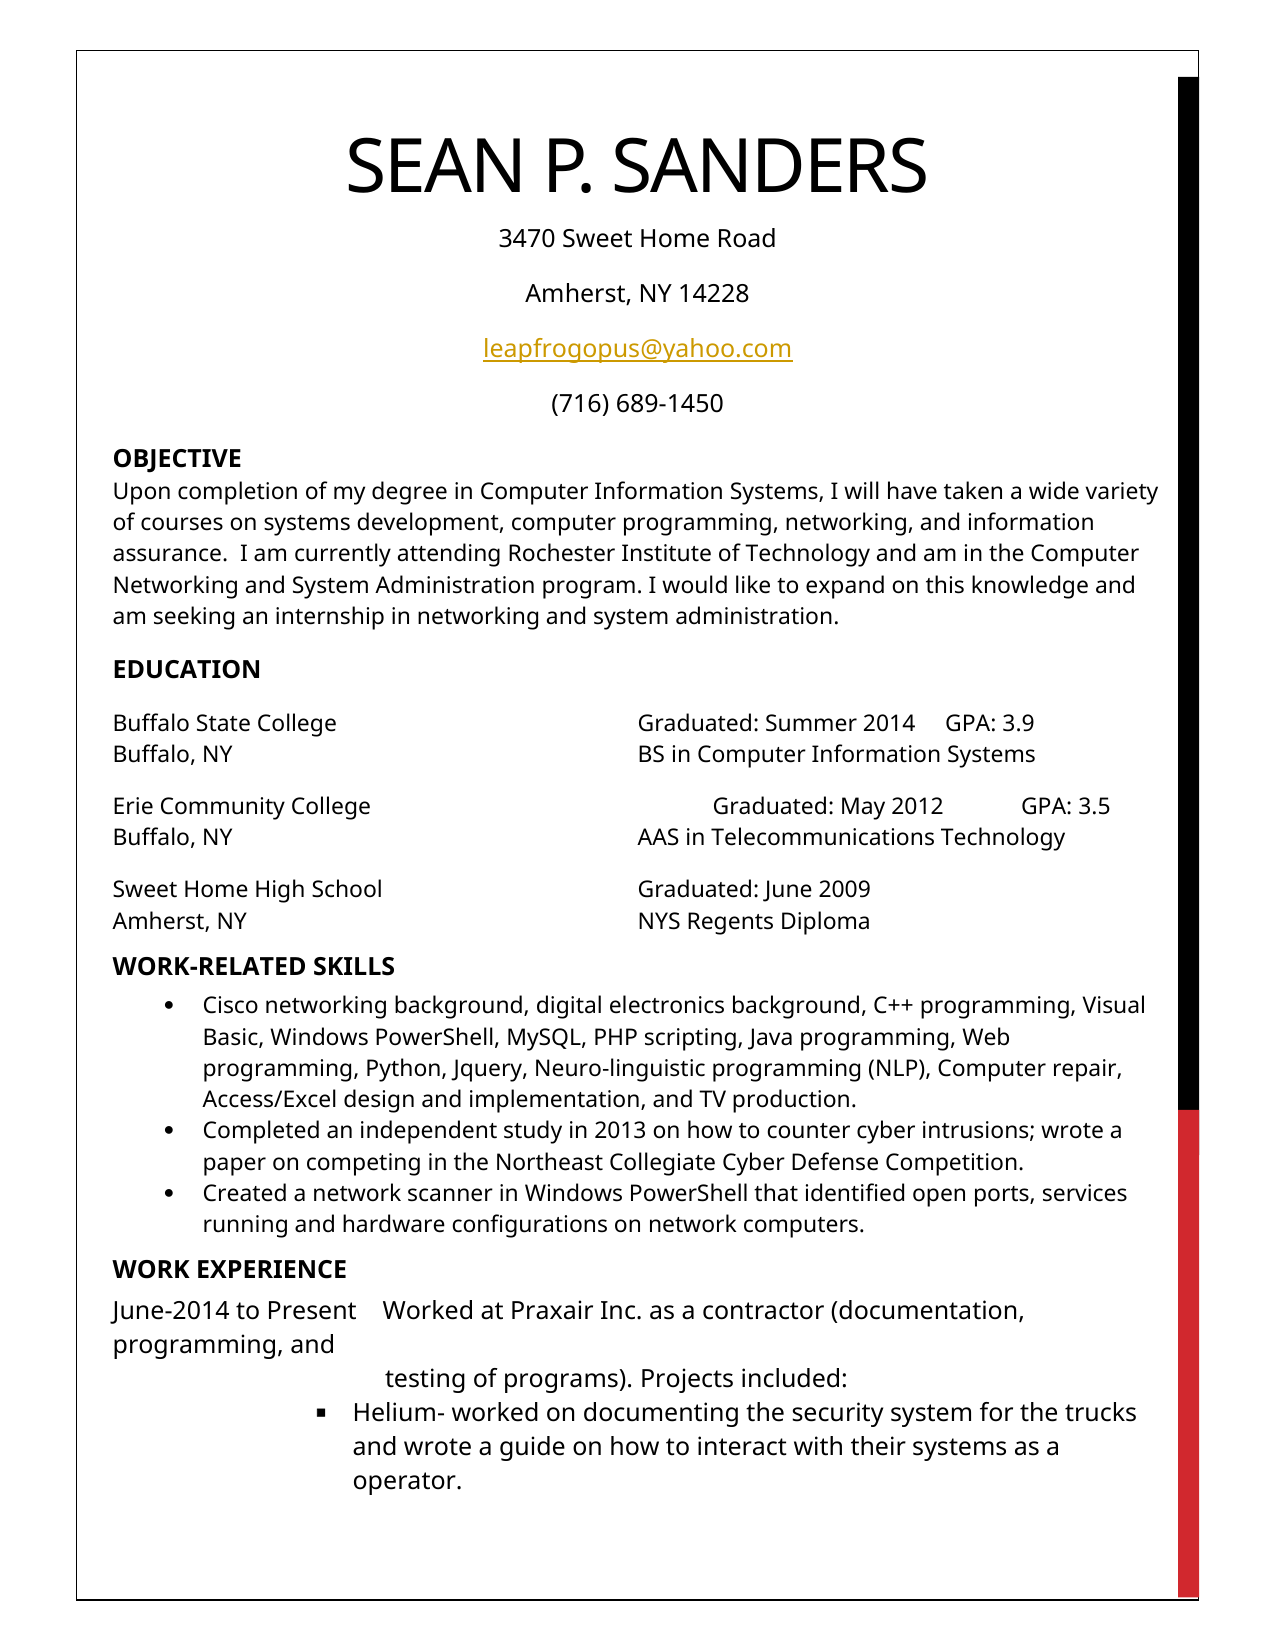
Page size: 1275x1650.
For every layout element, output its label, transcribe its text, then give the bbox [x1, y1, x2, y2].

list Cisco networking background, digital electronics background, C++ programming, Visual Basic, Windows PowerShell, MySQL, PHP scripting, Java programming, Web programming, Python, Jquery, Neuro-linguistic programming (NLP), Computer repair, Access/Excel design and implementation, and TV production. [165, 989, 1162, 1114]
text Erie Community College Graduated: May 2012 GPA: 3.5 [112, 790, 1162, 821]
text Buffalo, NY BS in Computer Information Systems [112, 738, 1162, 769]
subtitle Work-Related Skills [112, 948, 1162, 982]
text Buffalo, NY AAS in Telecommunications Technology [112, 821, 1162, 853]
subtitle Education [112, 652, 1162, 686]
text Buffalo State College Graduated: Summer 2014 GPA: 3.9 [112, 707, 1162, 738]
text June-2014 to Present Worked at Praxair Inc. as a contractor (documentation, programming, and [112, 1293, 1162, 1361]
subtitle Objective [112, 441, 1162, 475]
list Helium- worked on documenting the security system for the trucks and wrote a guide on how to interact with their systems as a operator. [315, 1395, 1162, 1497]
list Completed an independent study in 2013 on how to counter cyber intrusions; wrote a paper on competing in the Northeast Collegiate Cyber Defense Competition. [165, 1114, 1162, 1177]
subtitle Work experience [112, 1252, 1162, 1286]
text Amherst, NY NYS Regents Diploma [112, 905, 1162, 936]
text Upon completion of my degree in Computer Information Systems, I will have taken a wide variety of courses on systems development, computer programming, networking, and information assurance. I am currently attending Rochester Institute of Technology and am in the Computer Networking and System Administration program. I would like to expand on this knowledge and am seeking an internship in networking and system administration. [112, 475, 1162, 631]
list Created a network scanner in Windows PowerShell that identified open ports, services running and hardware configurations on network computers. [165, 1177, 1162, 1239]
text testing of programs). Projects included: [112, 1361, 1162, 1395]
text Sweet Home High School Graduated: June 2009 [112, 873, 1162, 905]
